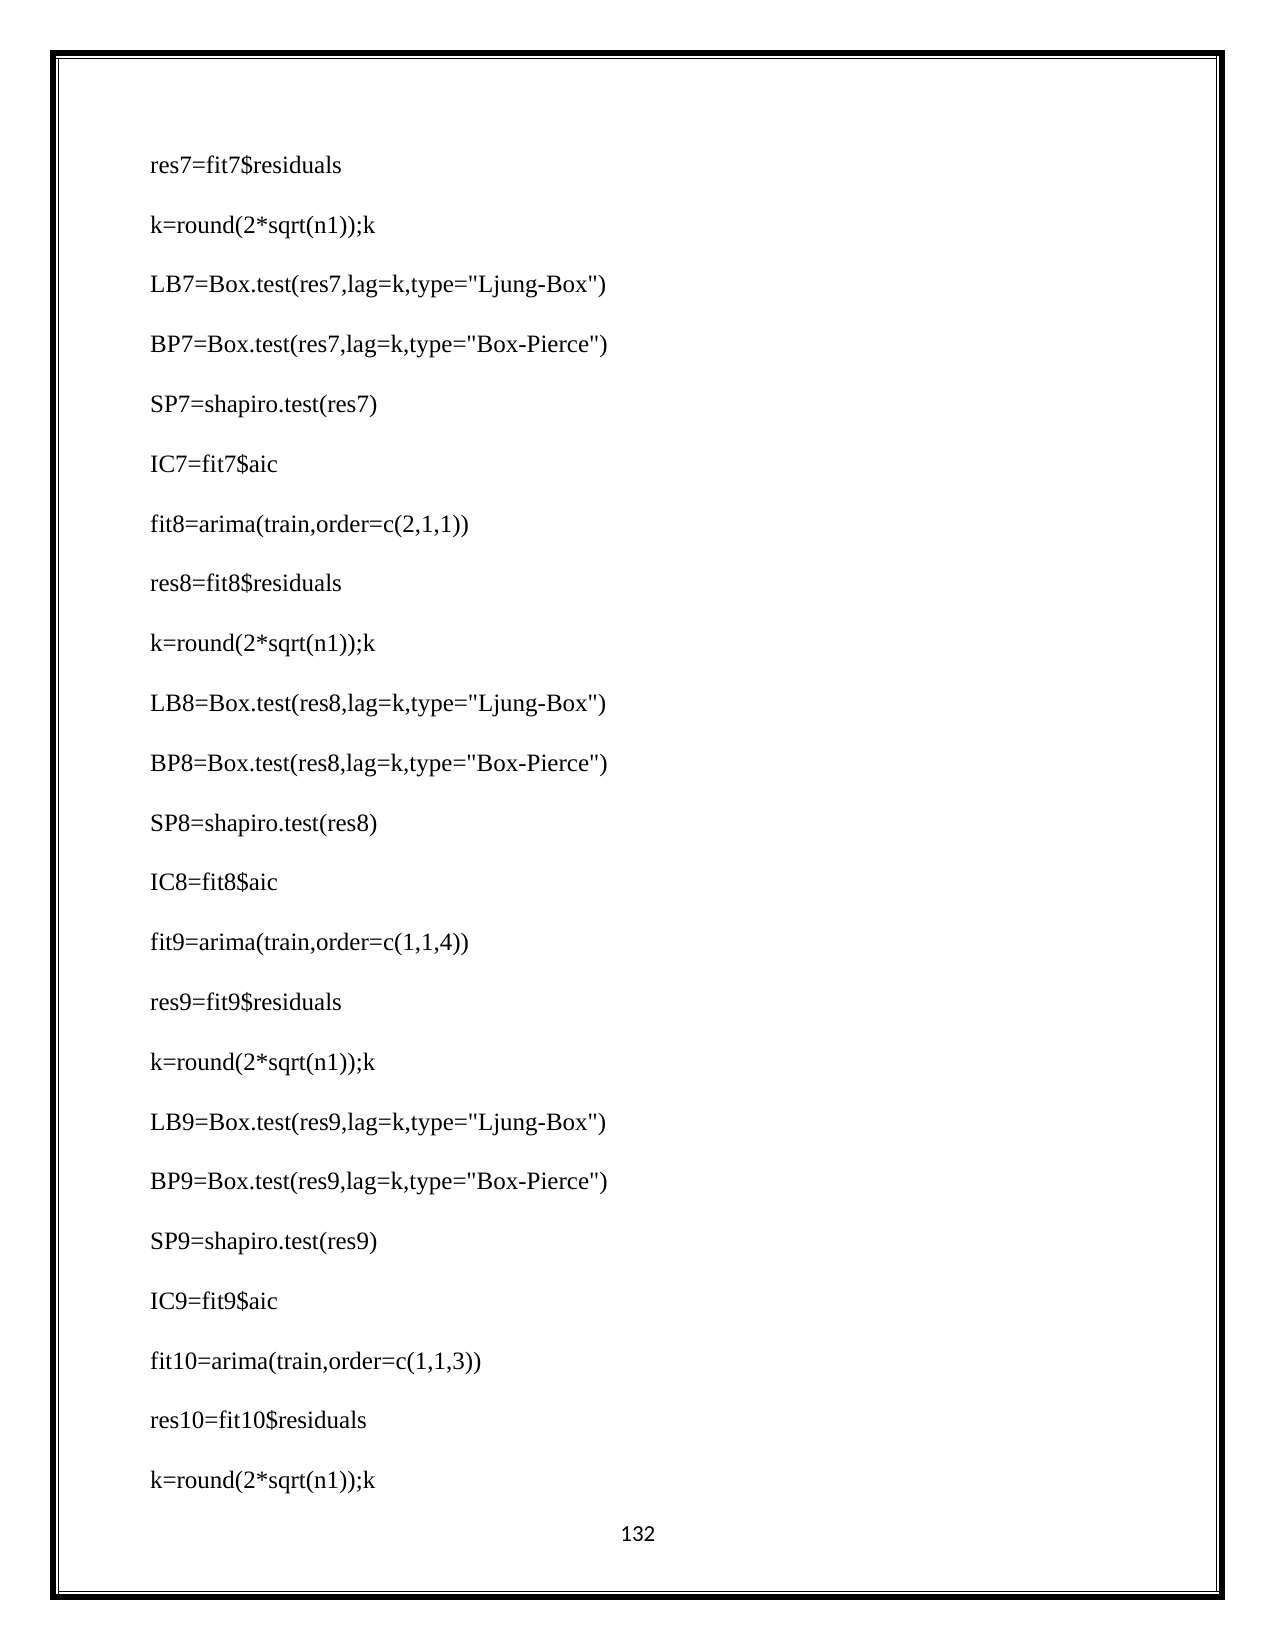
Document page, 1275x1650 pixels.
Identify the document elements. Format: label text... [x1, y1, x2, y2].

text res10=fit10$residuals [150, 1406, 1125, 1434]
text res9=fit9$residuals [150, 987, 1125, 1016]
text BP7=Box.test(res7,lag=k,type="Box-Pierce") [150, 329, 1125, 358]
text IC7=fit7$aic [150, 449, 1125, 478]
text k=round(2*sqrt(n1));k [150, 210, 1125, 238]
text k=round(2*sqrt(n1));k [150, 1047, 1125, 1076]
text BP9=Box.test(res9,lag=k,type="Box-Pierce") [150, 1166, 1125, 1195]
text res7=fit7$residuals [150, 150, 1125, 179]
text k=round(2*sqrt(n1));k [150, 1465, 1125, 1494]
text fit8=arima(train,order=c(2,1,1)) [150, 509, 1125, 537]
text SP8=shapiro.test(res8) [150, 808, 1125, 836]
text BP8=Box.test(res8,lag=k,type="Box-Pierce") [150, 748, 1125, 777]
text LB8=Box.test(res8,lag=k,type="Ljung-Box") [150, 688, 1125, 717]
text fit9=arima(train,order=c(1,1,4)) [150, 927, 1125, 956]
text IC8=fit8$aic [150, 867, 1125, 896]
text fit10=arima(train,order=c(1,1,3)) [150, 1346, 1125, 1374]
text res8=fit8$residuals [150, 568, 1125, 597]
text k=round(2*sqrt(n1));k [150, 628, 1125, 657]
text LB7=Box.test(res7,lag=k,type="Ljung-Box") [150, 269, 1125, 298]
text LB9=Box.test(res9,lag=k,type="Ljung-Box") [150, 1107, 1125, 1135]
text SP7=shapiro.test(res7) [150, 389, 1125, 418]
text IC9=fit9$aic [150, 1286, 1125, 1315]
text SP9=shapiro.test(res9) [150, 1226, 1125, 1255]
